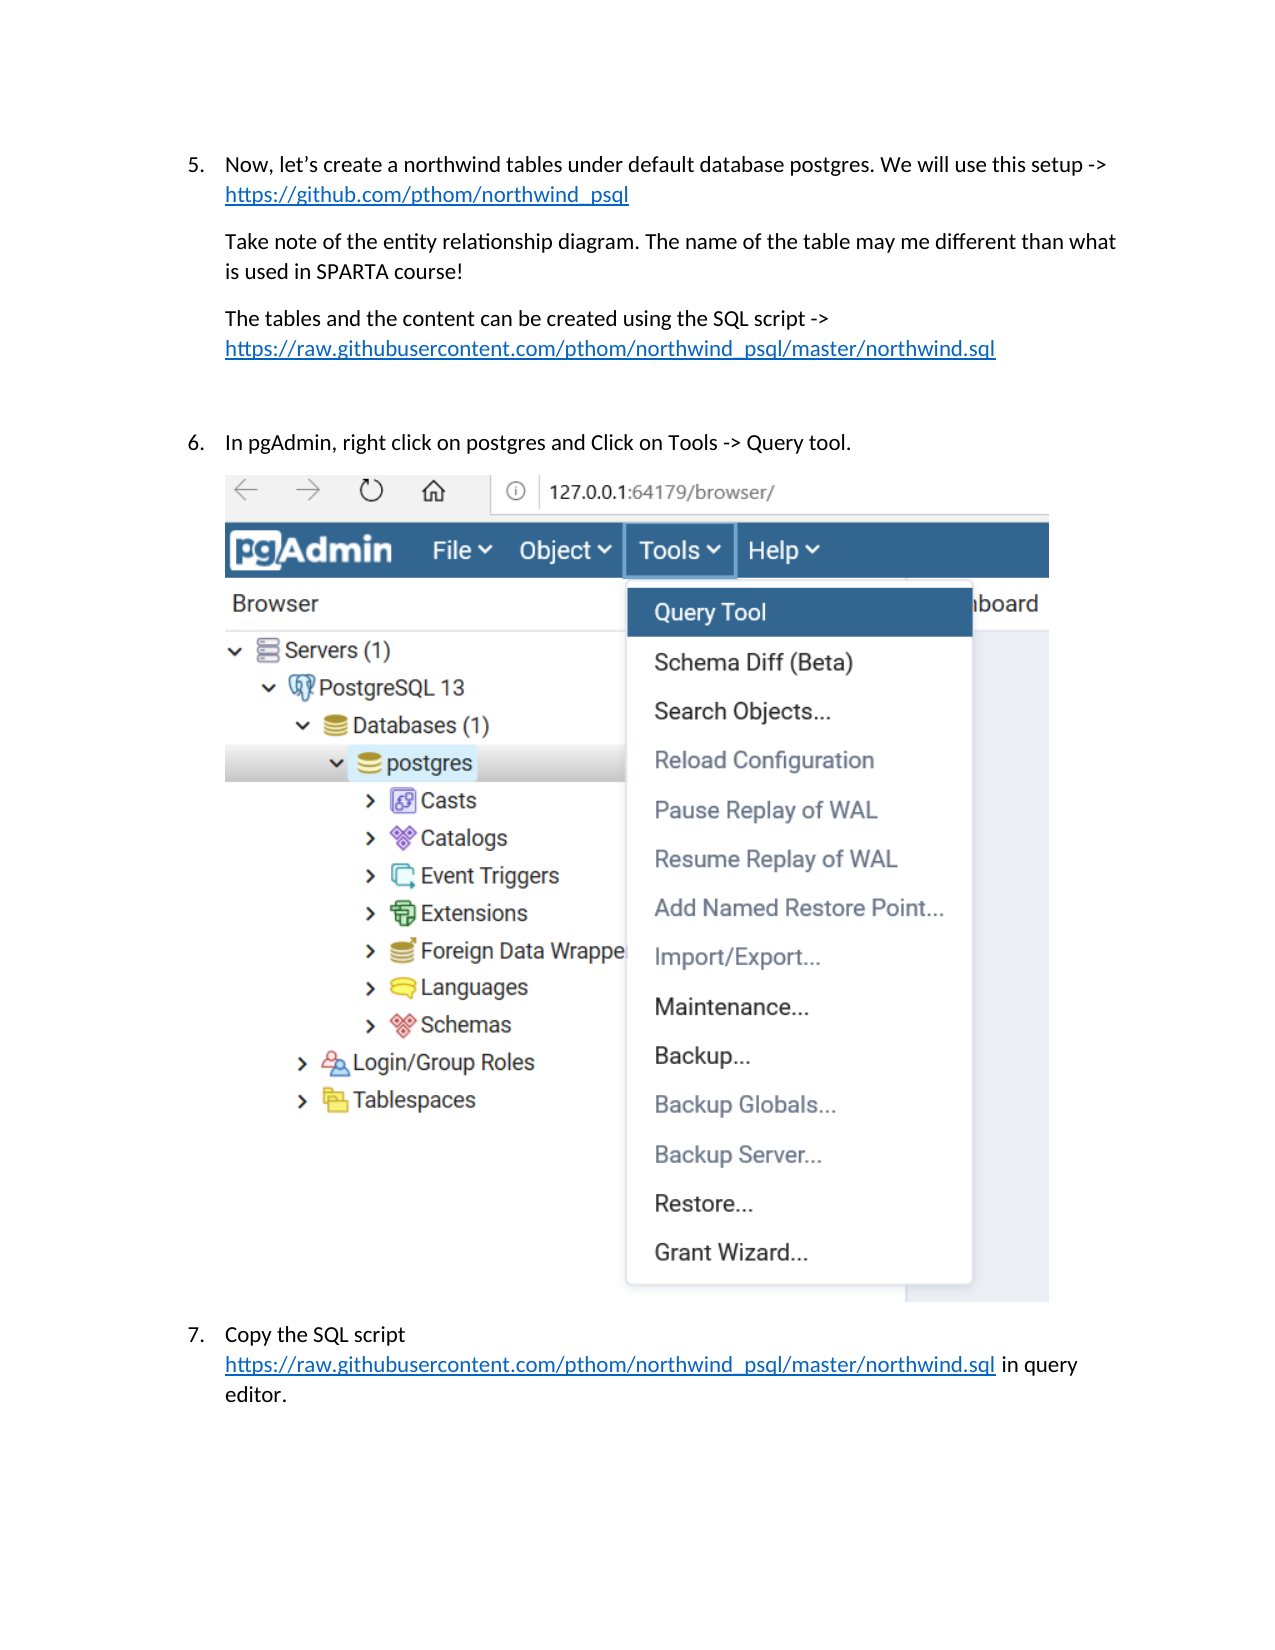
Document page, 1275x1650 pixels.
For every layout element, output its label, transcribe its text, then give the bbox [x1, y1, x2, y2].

list Now, let’s create a northwind tables under default database postgres. We will use this setup -> https://github.com/pthom/northwind_psql [187, 150, 1125, 208]
text Take note of the entity relationship diagram. The name of the table may me different than what is used in SPARTA course! [225, 227, 1125, 285]
list In pgAdmin, right click on postgres and Click on Tools -> Query tool. [187, 428, 1125, 456]
text The tables and the content can be created using the SQL script -> https://raw.githubusercontent.com/pthom/northwind_psql/master/northwind.sql [225, 304, 1125, 362]
picture [225, 475, 1049, 1302]
list Copy the SQL script https://raw.githubusercontent.com/pthom/northwind_psql/master/northwind.sql in query editor. [187, 1320, 1125, 1408]
